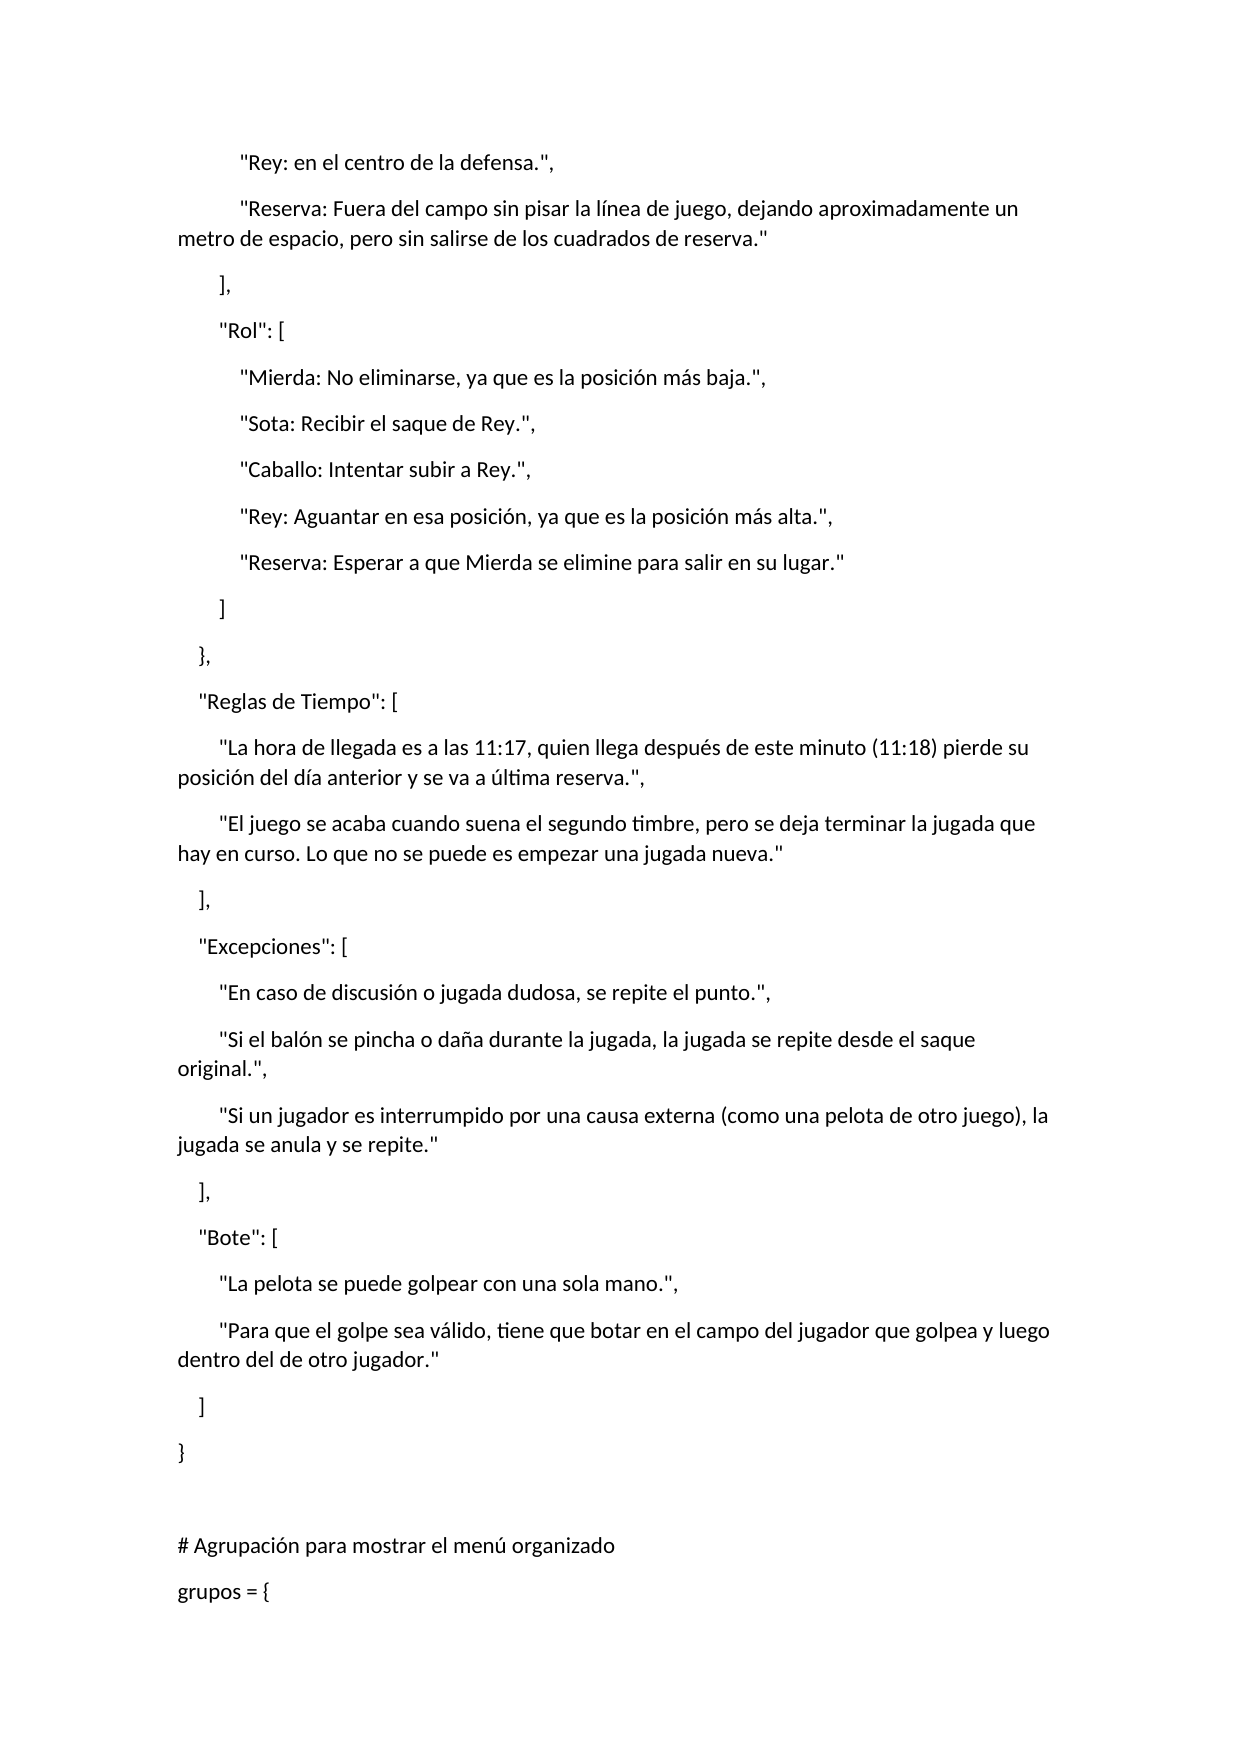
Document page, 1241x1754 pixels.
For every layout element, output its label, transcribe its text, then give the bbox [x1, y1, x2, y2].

text "Si el balón se pincha o daña durante la jugada, la jugada se repite desde el saque original.", [177, 1025, 1063, 1082]
text "Rey: en el centro de la defensa.", [177, 148, 1063, 176]
text "Reserva: Fuera del campo sin pisar la línea de juego, dejando aproximadamente un metro de espacio, pero sin salirse de los cuadrados de reserva." [177, 194, 1063, 252]
text "Sota: Recibir el saque de Rey.", [177, 409, 1063, 437]
text # Agrupación para mostrar el menú organizado [177, 1531, 1063, 1559]
text "Excepciones": [ [177, 932, 1063, 960]
text "Para que el golpe sea válido, tiene que botar en el campo del jugador que golpea y luego dentro del de otro jugador." [177, 1316, 1063, 1373]
text "Si un jugador es interrumpido por una causa externa (como una pelota de otro juego), la jugada se anula y se repite." [177, 1101, 1063, 1158]
text "La pelota se puede golpear con una sola mano.", [177, 1269, 1063, 1297]
text "Reglas de Tiempo": [ [177, 687, 1063, 715]
text grupos = { [177, 1577, 1063, 1605]
text "Rol": [ [177, 316, 1063, 344]
text ] [177, 594, 1063, 622]
text "Rey: Aguantar en esa posición, ya que es la posición más alta.", [177, 502, 1063, 530]
text "Mierda: No eliminarse, ya que es la posición más baja.", [177, 363, 1063, 391]
text "Caballo: Intentar subir a Rey.", [177, 455, 1063, 483]
text ] [177, 1392, 1063, 1420]
text "Reserva: Esperar a que Mierda se elimine para salir en su lugar." [177, 548, 1063, 576]
text ], [177, 270, 1063, 298]
text "La hora de llegada es a las 11:17, quien llega después de este minuto (11:18) pierde su posición del día anterior y se va a última reserva.", [177, 733, 1063, 791]
text }, [177, 641, 1063, 669]
text "El juego se acaba cuando suena el segundo timbre, pero se deja terminar la jugada que hay en curso. Lo que no se puede es empezar una jugada nueva." [177, 809, 1063, 867]
text ], [177, 1177, 1063, 1205]
text } [177, 1438, 1063, 1466]
text "Bote": [ [177, 1223, 1063, 1251]
text ], [177, 886, 1063, 914]
text "En caso de discusión o jugada dudosa, se repite el punto.", [177, 978, 1063, 1006]
